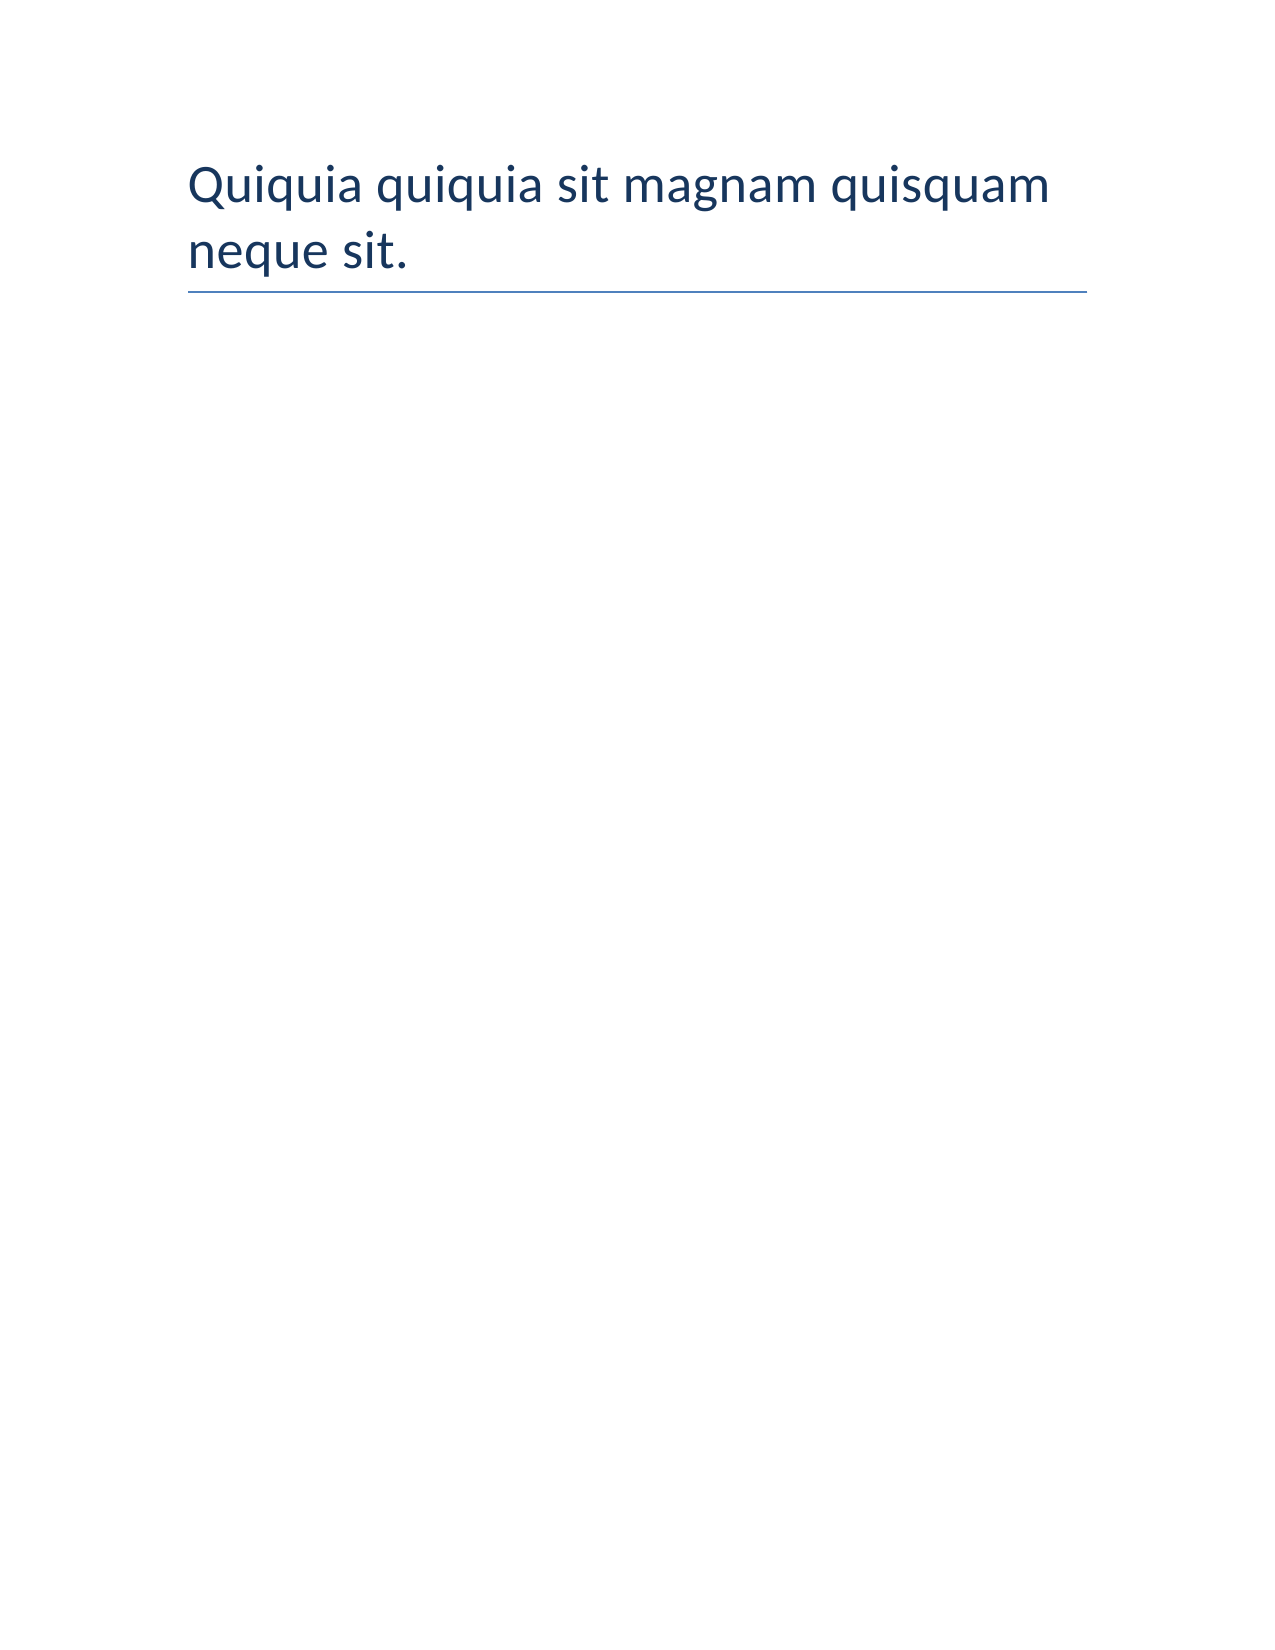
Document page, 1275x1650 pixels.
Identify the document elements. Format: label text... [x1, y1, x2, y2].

title Quiquia quiquia sit magnam quisquam neque sit. [187, 150, 1087, 293]
